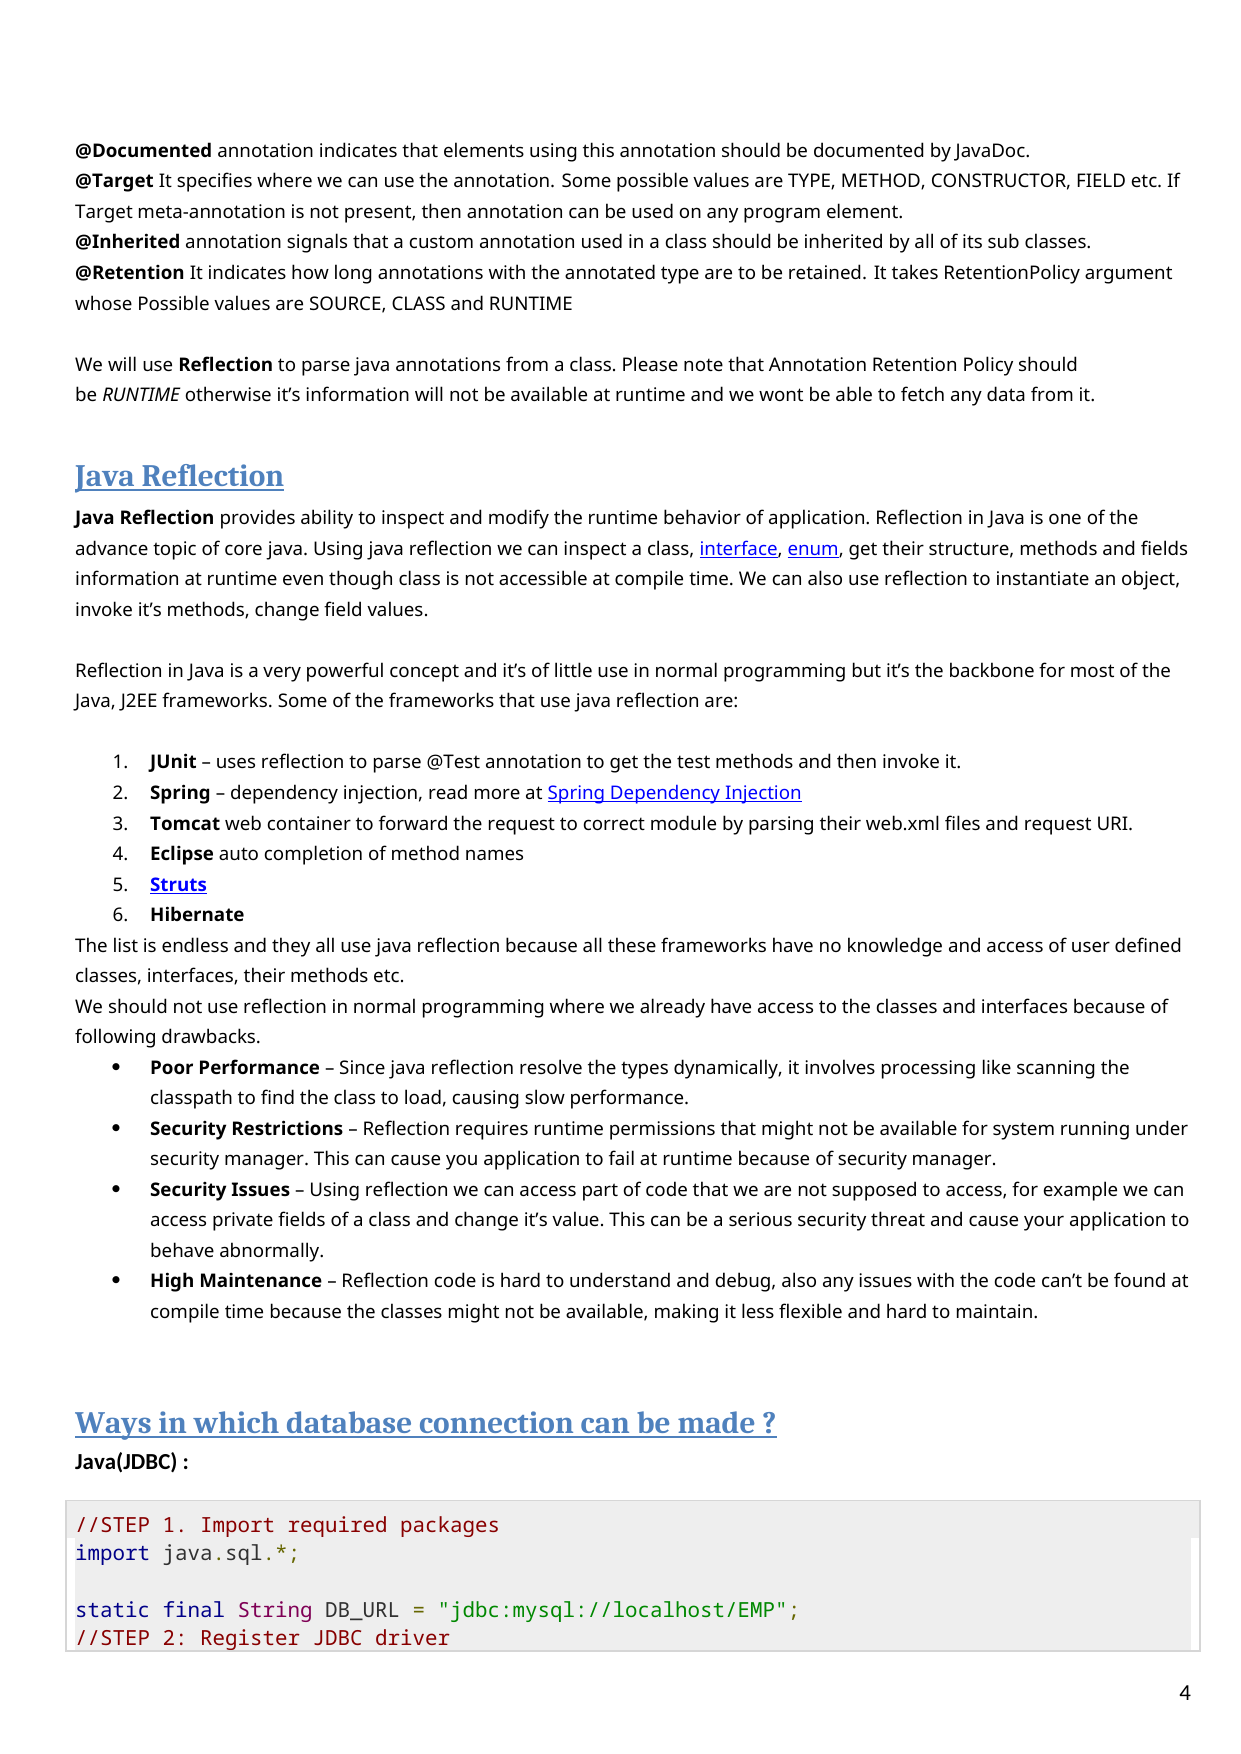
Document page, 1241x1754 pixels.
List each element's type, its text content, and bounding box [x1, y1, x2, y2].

text The list is endless and they all use java reflection because all these frameworks have no knowledge and access of user defined classes, interfaces, their methods etc. [75, 927, 1191, 988]
list Java(JDBC) : [75, 1447, 1191, 1475]
list Security Issues – Using reflection we can access part of code that we are not supposed to access, for example we can access private fields of a class and change it’s value. This can be a serious security threat and cause your application to behave abnormally. [112, 1171, 1191, 1263]
list Struts [112, 866, 1191, 896]
text Reflection in Java is a very powerful concept and it’s of little use in normal programming but it’s the backbone for most of the Java, J2EE frameworks. Some of the frameworks that use java reflection are: [75, 652, 1191, 713]
text static final String DB_URL = "jdbc:mysql://localhost/EMP"; [75, 1595, 1191, 1623]
subtitle Ways in which database connection can be made ? [75, 1406, 1191, 1441]
subtitle Java Reflection [75, 458, 1191, 494]
list Tomcat web container to forward the request to correct module by parsing their web.xml files and request URI. [112, 805, 1191, 835]
list Eclipse auto completion of method names [112, 835, 1191, 866]
text //STEP 2: Register JDBC driver [75, 1623, 1191, 1650]
text We should not use reflection in normal programming where we already have access to the classes and interfaces because of following drawbacks. [75, 988, 1191, 1049]
text @Inherited annotation signals that a custom annotation used in a class should be inherited by all of its sub classes. [75, 224, 1191, 254]
text import java.sql.*; [75, 1538, 1191, 1567]
list Security Restrictions – Reflection requires runtime permissions that might not be available for system running under security manager. This can cause you application to fail at runtime because of security manager. [112, 1110, 1191, 1171]
list Poor Performance – Since java reflection resolve the types dynamically, it involves processing like scanning the classpath to find the class to load, causing slow performance. [112, 1049, 1191, 1110]
text //STEP 1. Import required packages [67, 1501, 1199, 1538]
text @Documented annotation indicates that elements using this annotation should be documented by JavaDoc. [75, 132, 1191, 163]
list Hibernate [112, 896, 1191, 927]
list High Maintenance – Reflection code is hard to understand and debug, also any issues with the code can’t be found at compile time because the classes might not be available, making it less flexible and hard to maintain. [112, 1263, 1191, 1324]
list JUnit – uses reflection to parse @Test annotation to get the test methods and then invoke it. [112, 744, 1191, 774]
list Spring – dependency injection, read more at Spring Dependency Injection [112, 774, 1191, 805]
